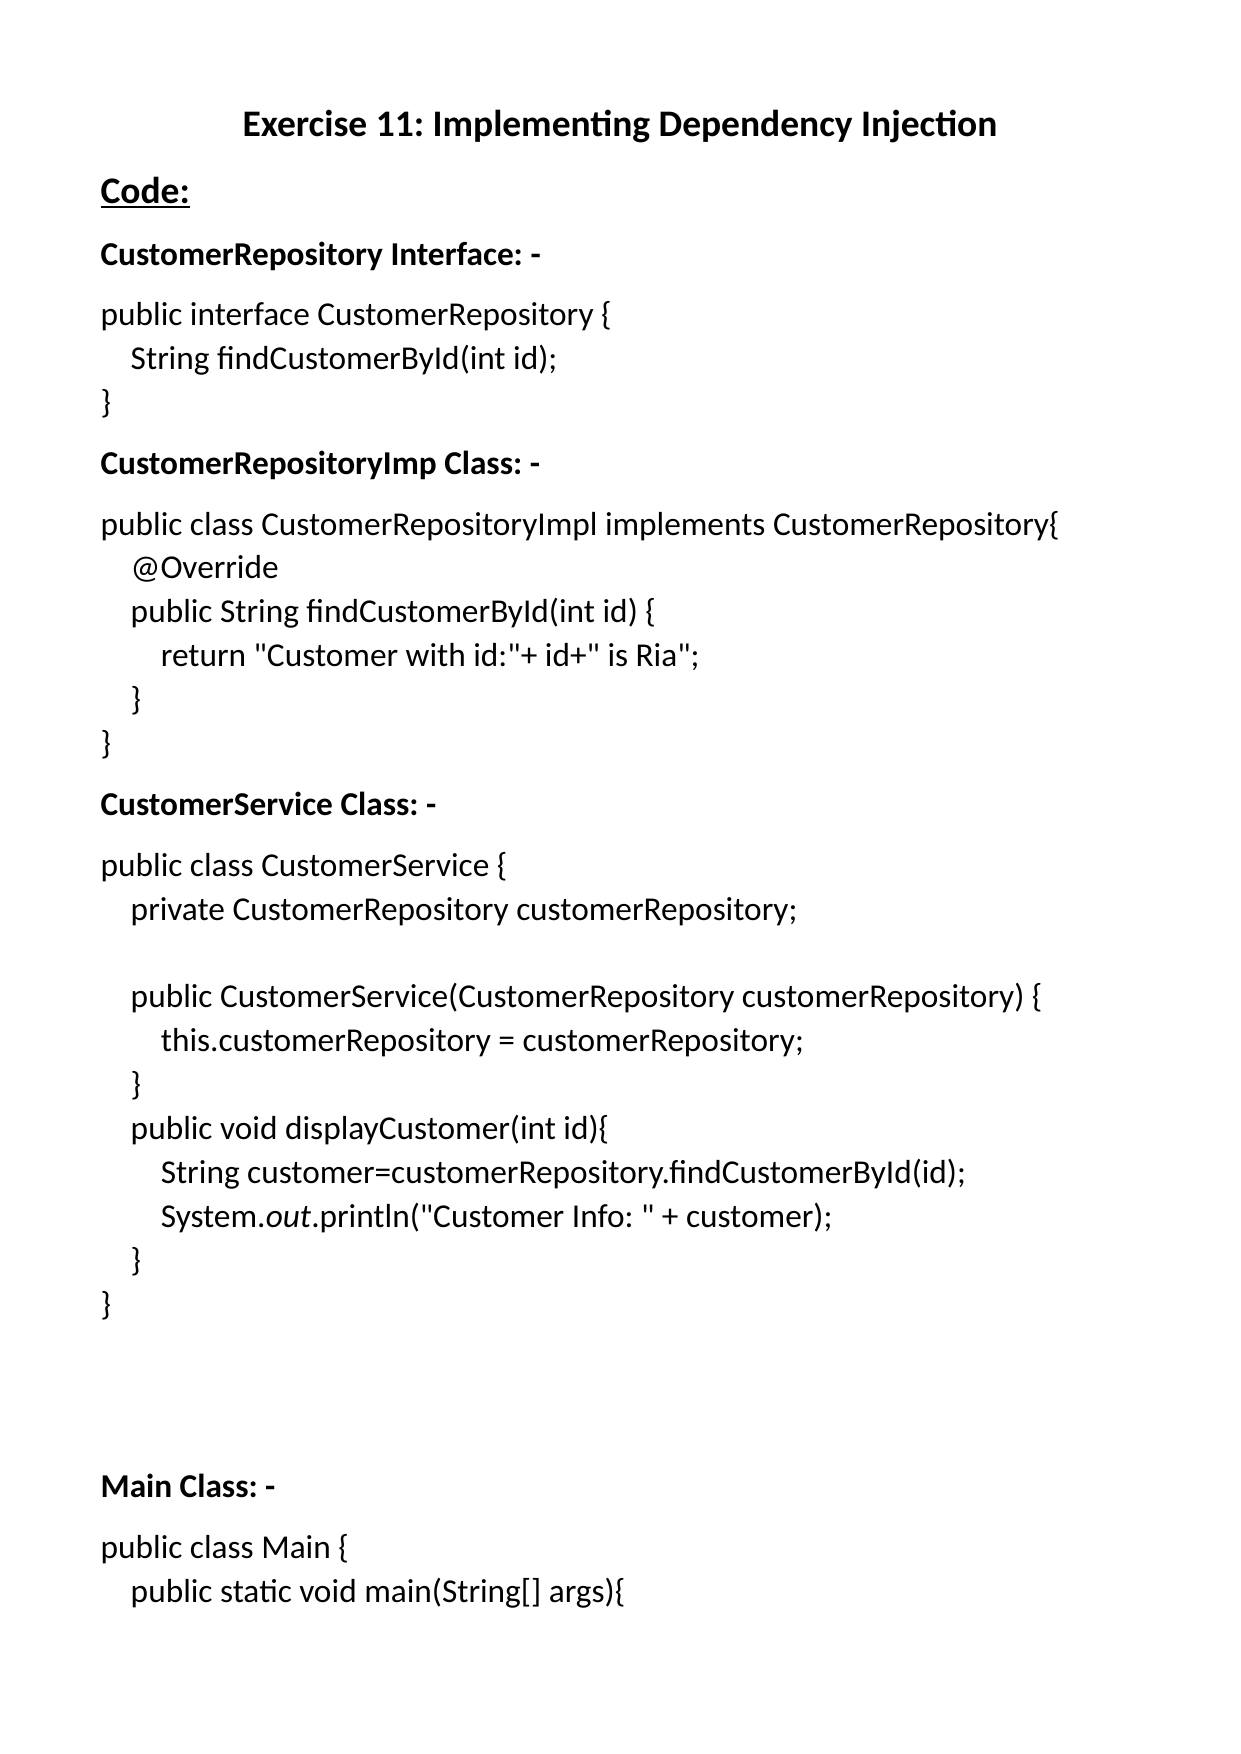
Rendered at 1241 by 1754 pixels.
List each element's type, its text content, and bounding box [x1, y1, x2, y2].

text public interface CustomerRepository { String findCustomerById(int id); } [100, 293, 1140, 422]
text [100, 1526, 1140, 1610]
text public class CustomerRepositoryImpl implements CustomerRepository{ @Override public String findCustomerById(int id) { return "Customer with id:"+ id+" is Ria"; } } [100, 502, 1140, 763]
text Main Class: - [100, 1465, 1140, 1506]
text CustomerService Class: - [100, 783, 1140, 824]
text public class CustomerService { private CustomerRepository customerRepository; public CustomerService(CustomerRepository customerRepository) { this.customerRepository = customerRepository; } public void displayCustomer(int id){ String customer=customerRepository.findCustomerById(id); System.out.println("Customer Info: " + customer); } } [100, 843, 1140, 1324]
text Code: [100, 167, 1140, 212]
text CustomerRepository Interface: - [100, 233, 1140, 273]
text Exercise 11: Implementing Dependency Injection [100, 100, 1140, 146]
text CustomerRepositoryImp Class: - [100, 442, 1140, 483]
